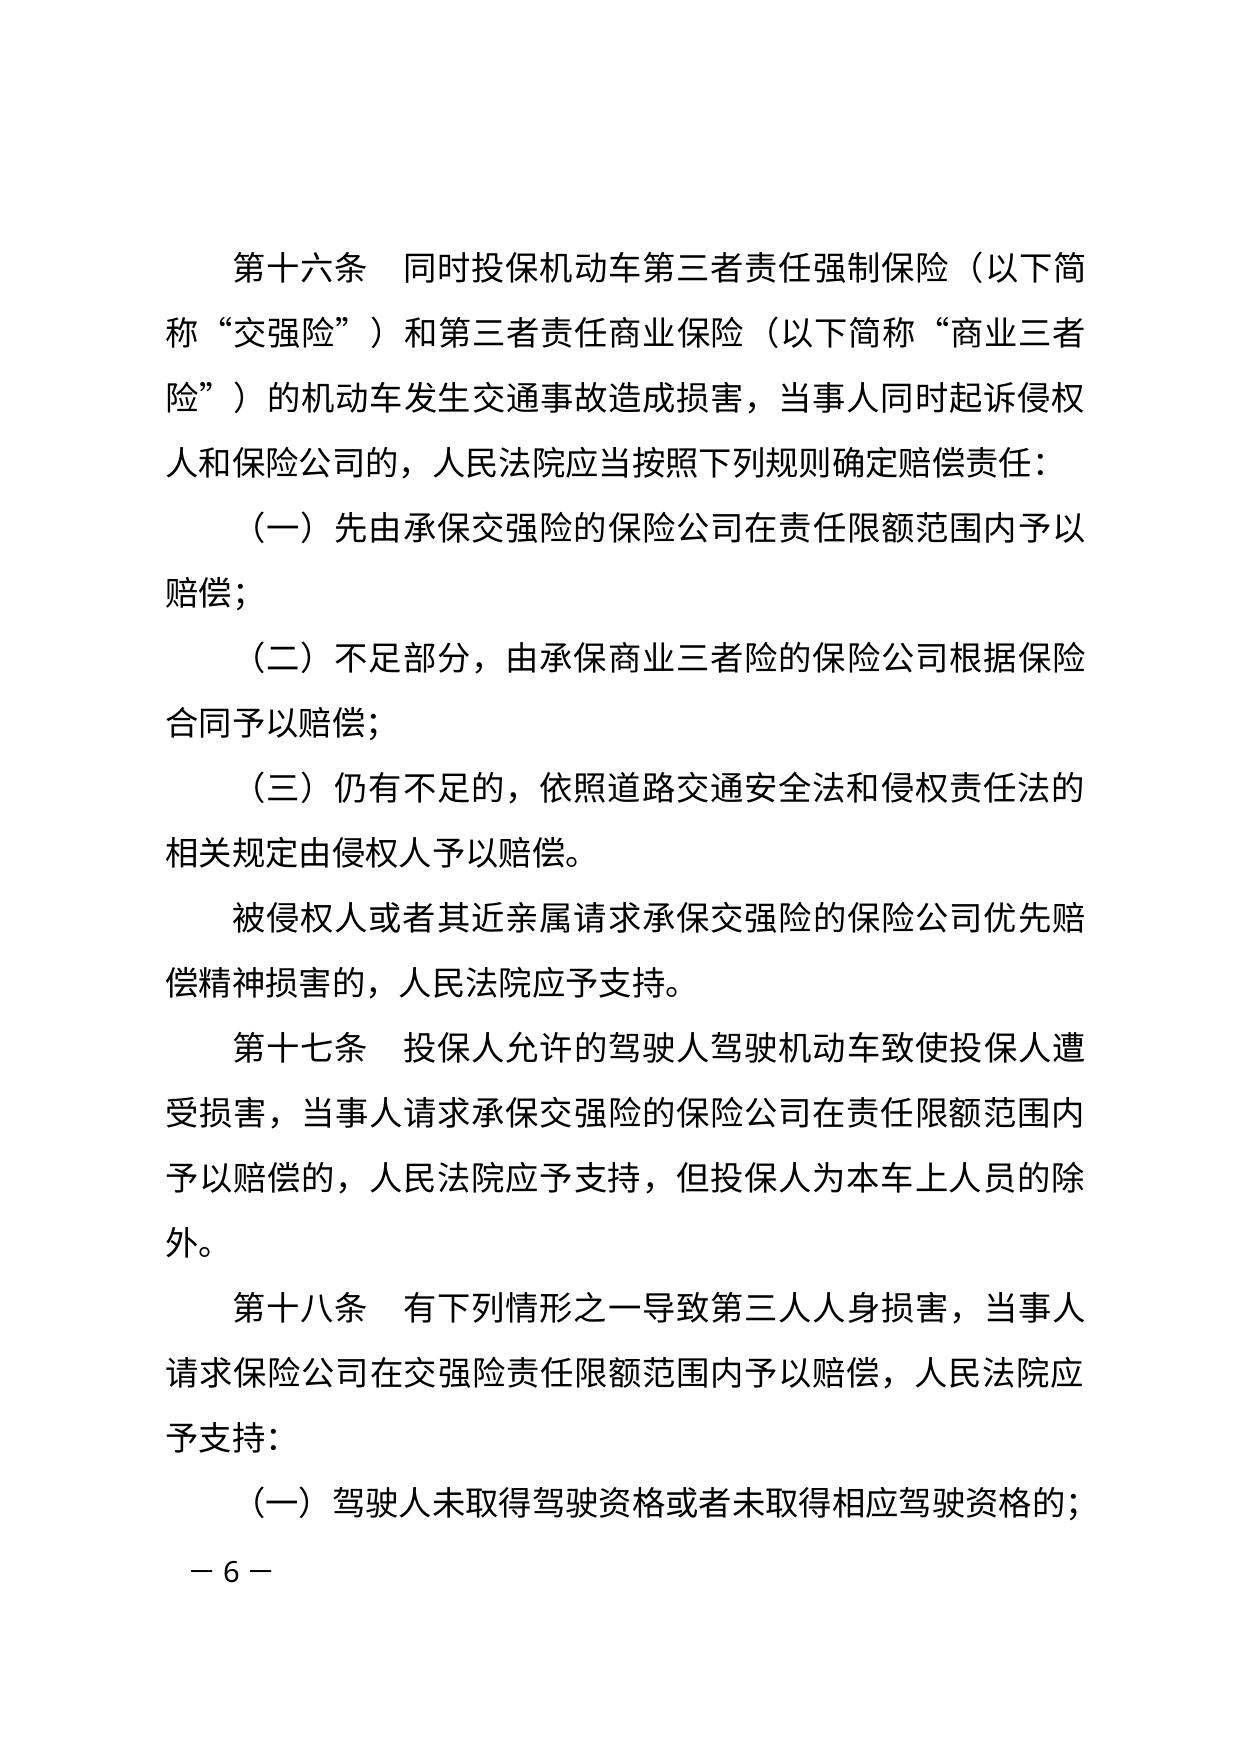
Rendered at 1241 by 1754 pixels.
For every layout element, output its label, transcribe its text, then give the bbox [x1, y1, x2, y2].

text （一）先由承保交强险的保险公司在责任限额范围内予以赔偿； [165, 493, 1087, 623]
text 第十八条 有下列情形之一导致第三人人身损害，当事人请求保险公司在交强险责任限额范围内予以赔偿，人民法院应予支持： [165, 1273, 1087, 1468]
text （一）驾驶人未取得驾驶资格或者未取得相应驾驶资格的； [165, 1468, 1087, 1533]
text （三）仍有不足的，依照道路交通安全法和侵权责任法的相关规定由侵权人予以赔偿。 [165, 753, 1087, 883]
text 被侵权人或者其近亲属请求承保交强险的保险公司优先赔偿精神损害的，人民法院应予支持。 [165, 883, 1087, 1013]
text 第十六条 同时投保机动车第三者责任强制保险（以下简称“交强险”）和第三者责任商业保险（以下简称“商业三者险”）的机动车发生交通事故造成损害，当事人同时起诉侵权人和保险公司的，人民法院应当按照下列规则确定赔偿责任： [165, 233, 1087, 493]
text （二）不足部分，由承保商业三者险的保险公司根据保险合同予以赔偿； [165, 623, 1087, 753]
text 第十七条 投保人允许的驾驶人驾驶机动车致使投保人遭受损害，当事人请求承保交强险的保险公司在责任限额范围内予以赔偿的，人民法院应予支持，但投保人为本车上人员的除外。 [165, 1013, 1087, 1273]
